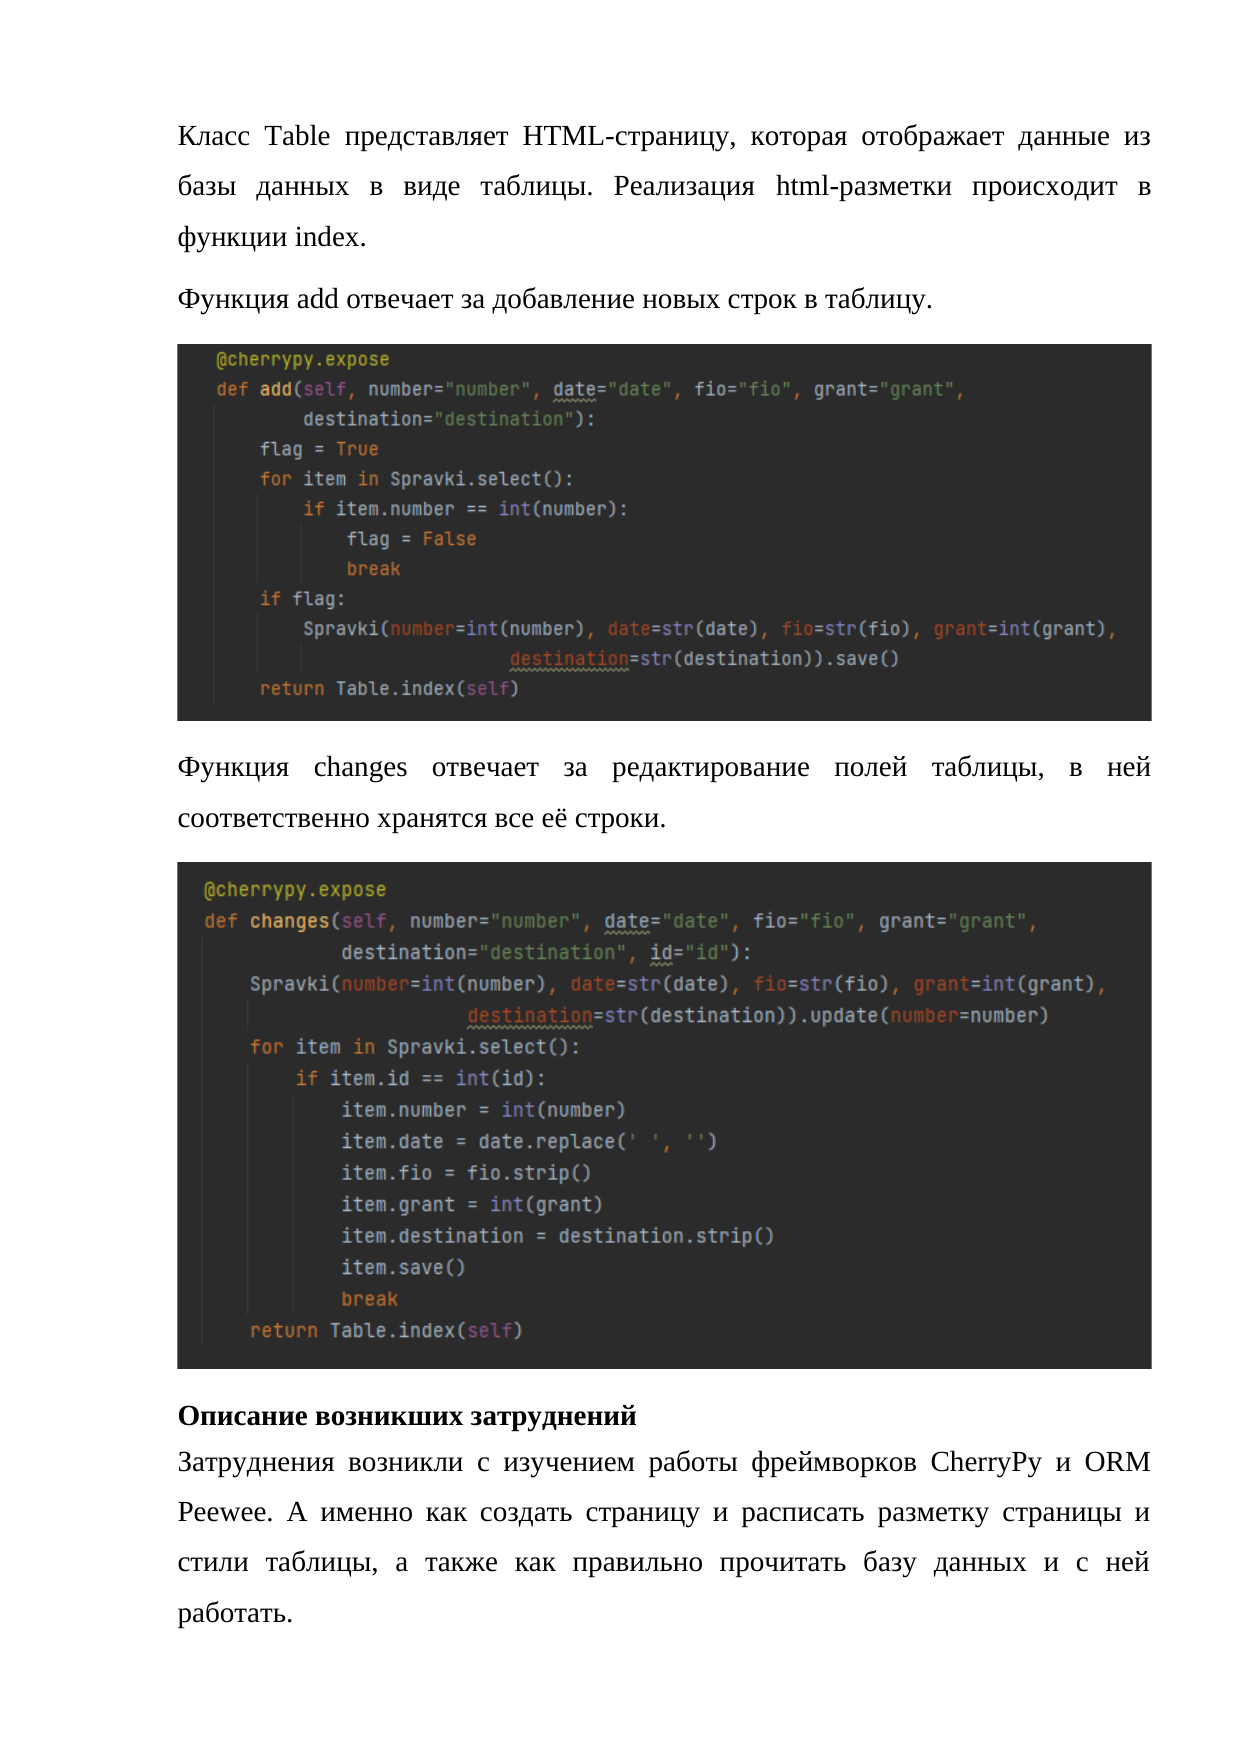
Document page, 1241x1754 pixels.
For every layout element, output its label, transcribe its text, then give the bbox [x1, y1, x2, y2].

text Функция changes отвечает за редактирование полей таблицы, в ней соответственно хранятся все её строки. [177, 749, 1152, 833]
text Класс Table представляет HTML-страницу, которая отображает данные из базы данных в виде таблицы. Реализация html-разметки происходит в функции index. [177, 118, 1152, 252]
text Описание возникших затруднений [177, 1398, 1152, 1431]
picture [177, 344, 1152, 721]
text Затруднения возникли с изучением работы фреймворков CherryPy и ORM Peewee. А именно как создать страницу и расписать разметку страницы и стили таблицы, а также как правильно прочитать базу данных и с ней работать. [177, 1444, 1152, 1628]
text Функция add отвечает за добавление новых строк в таблицу. [177, 282, 1152, 315]
picture [177, 862, 1152, 1369]
